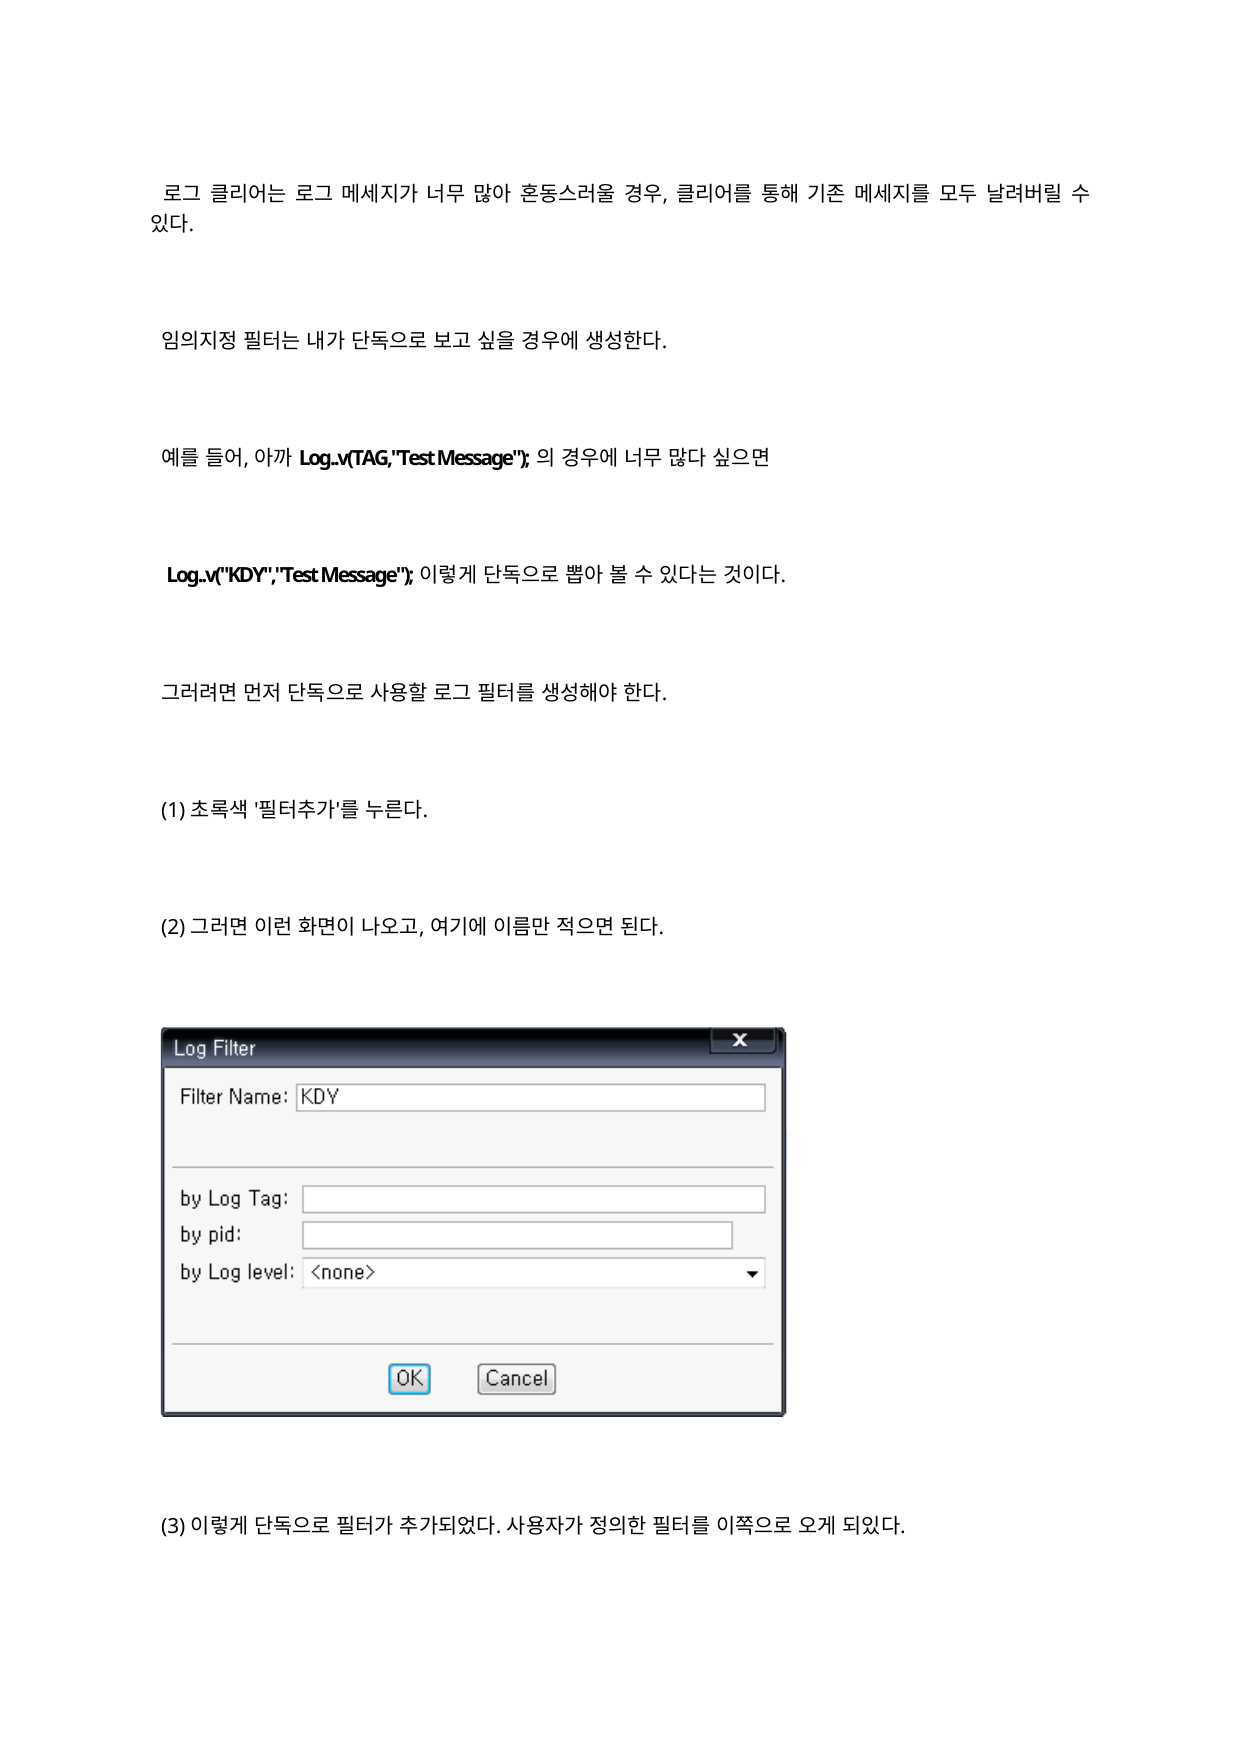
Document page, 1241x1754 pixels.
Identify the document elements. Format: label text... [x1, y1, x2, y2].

text Log..v("KDY","Test Message"); 이렇게 단독으로 뽑아 볼 수 있다는 것이다. [150, 559, 1090, 589]
text (3) 이렇게 단독으로 필터가 추가되었다. 사용자가 정의한 필터를 이쪽으로 오게 되있다. [150, 1509, 1090, 1540]
picture [160, 1027, 788, 1417]
text 그러려면 먼저 단독으로 사용할 로그 필터를 생성해야 한다. [150, 676, 1090, 706]
text 예를 들어, 아까 Log..v(TAG,"Test Message"); 의 경우에 너무 많다 싶으면 [150, 442, 1090, 472]
text (2) 그러면 이런 화면이 나오고, 여기에 이름만 적으면 된다. [150, 910, 1090, 940]
text 로그 클리어는 로그 메세지가 너무 많아 혼동스러울 경우, 클리어를 통해 기존 메세지를 모두 날려버릴 수 있다. [150, 177, 1090, 238]
text (1) 초록색 '필터추가'를 누른다. [150, 793, 1090, 823]
text 임의지정 필터는 내가 단독으로 보고 싶을 경우에 생성한다. [150, 324, 1090, 355]
